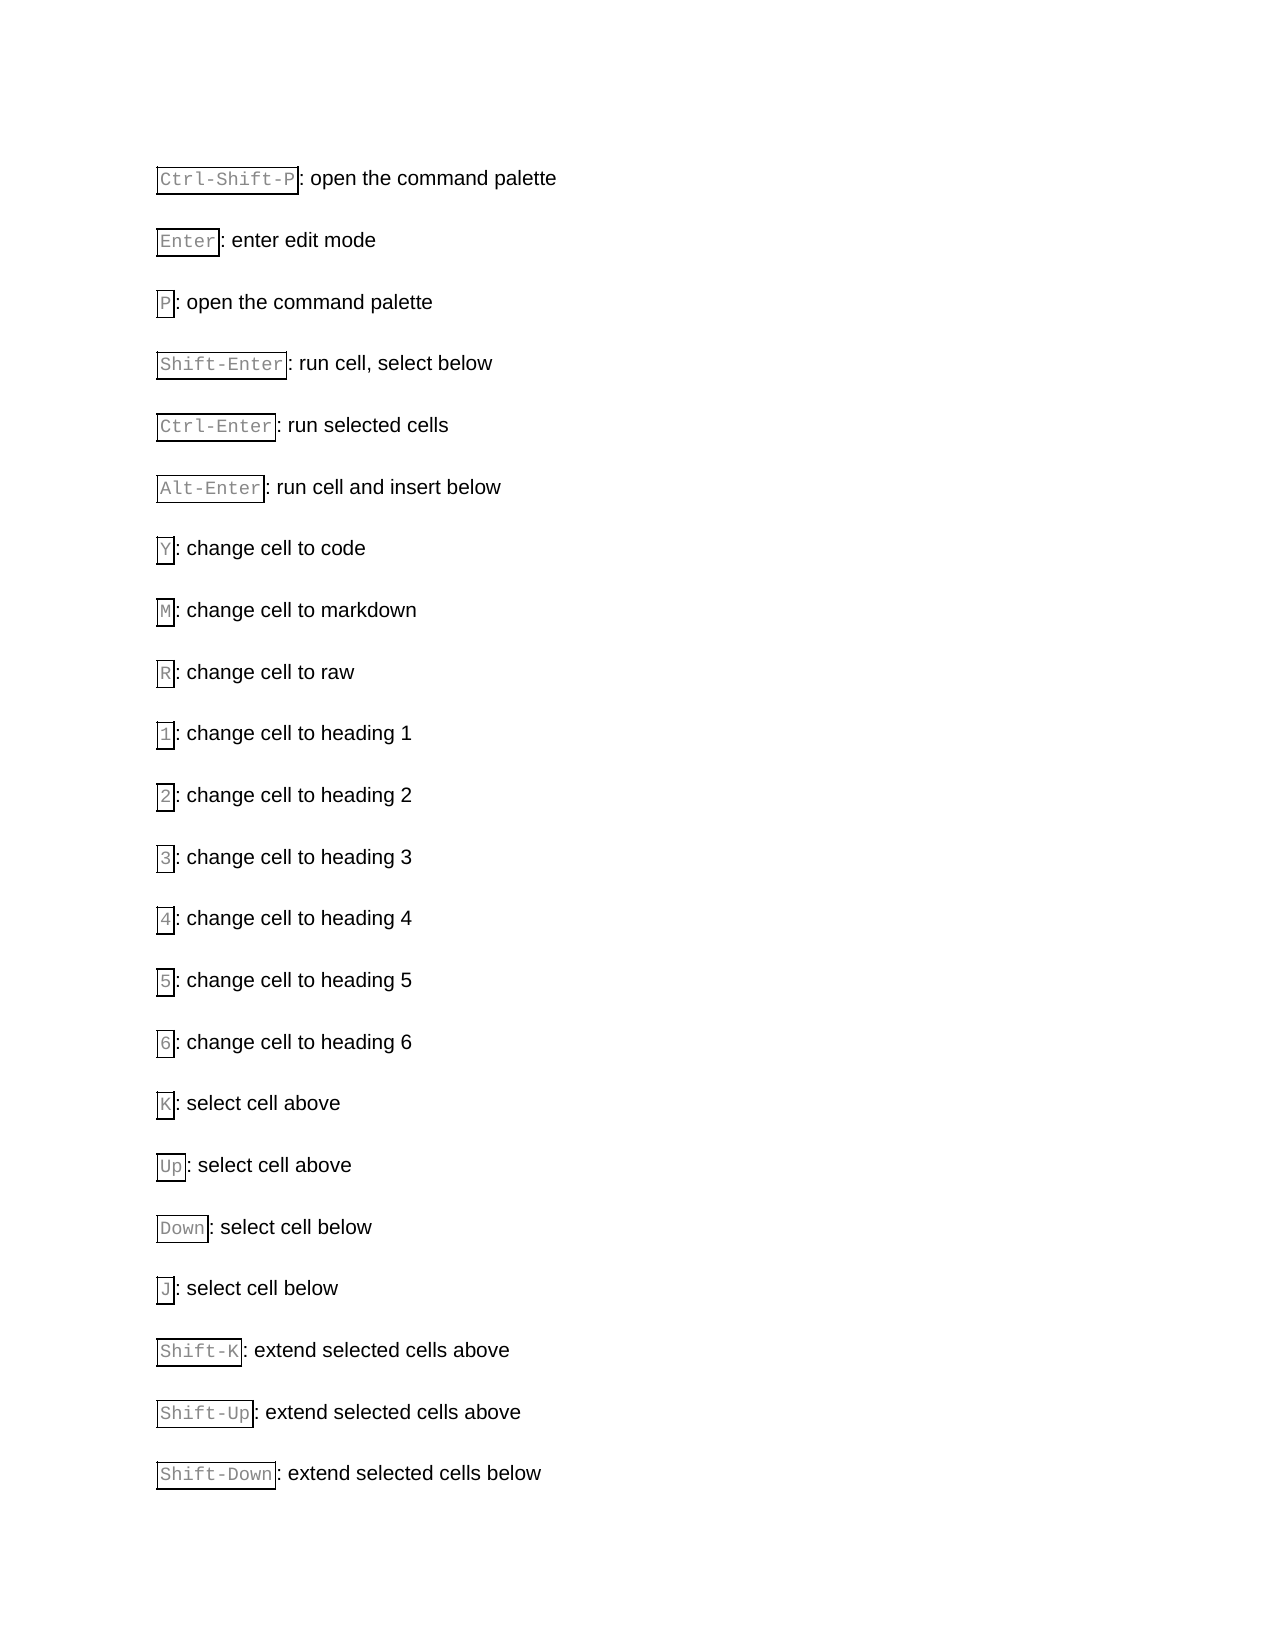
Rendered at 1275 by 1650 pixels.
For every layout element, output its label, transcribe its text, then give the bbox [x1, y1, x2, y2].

text Ctrl-Enter: run selected cells [156, 397, 1118, 442]
text Enter: enter edit mode [156, 212, 1118, 257]
text 4: change cell to heading 4 [156, 890, 1118, 935]
text Shift-Enter: run cell, select below [156, 335, 1118, 380]
text 6: change cell to heading 6 [156, 1013, 1118, 1058]
text K: select cell above [156, 1075, 1118, 1120]
text 5: change cell to heading 5 [156, 952, 1118, 997]
text Shift-Down: extend selected cells below [156, 1445, 1118, 1490]
text Alt-Enter: run cell and insert below [156, 458, 1118, 503]
text 1: change cell to heading 1 [156, 705, 1118, 750]
text Up: select cell above [156, 1137, 1118, 1182]
text M: change cell to markdown [156, 582, 1118, 627]
text Shift-K: extend selected cells above [156, 1322, 1118, 1367]
text Y: change cell to code [156, 520, 1118, 565]
text Down: select cell below [156, 1198, 1118, 1243]
text 2: change cell to heading 2 [156, 767, 1118, 812]
text R: change cell to raw [156, 643, 1118, 688]
text Ctrl-Shift-P: open the command palette [156, 150, 1118, 195]
text Shift-Up: extend selected cells above [156, 1383, 1118, 1428]
text 3: change cell to heading 3 [156, 828, 1118, 873]
text P: open the command palette [156, 273, 1118, 318]
text J: select cell below [156, 1260, 1118, 1305]
